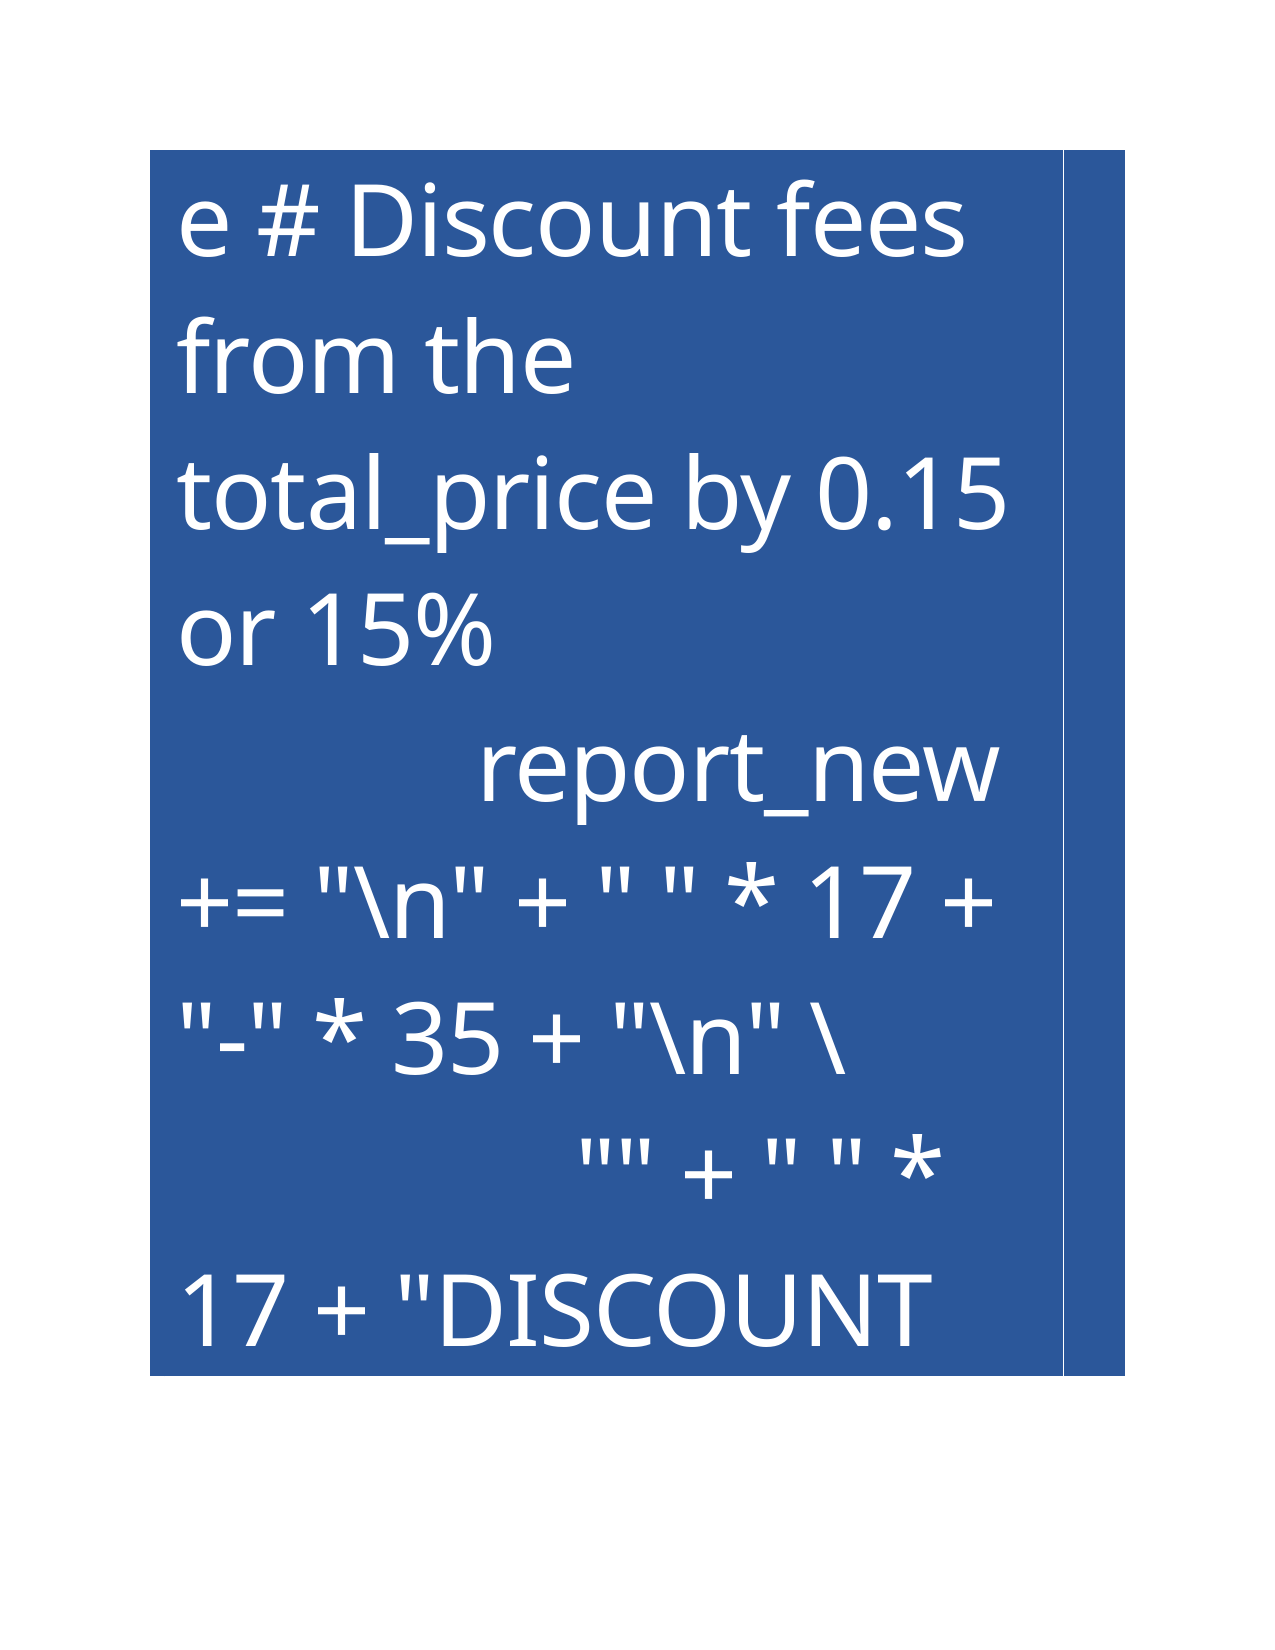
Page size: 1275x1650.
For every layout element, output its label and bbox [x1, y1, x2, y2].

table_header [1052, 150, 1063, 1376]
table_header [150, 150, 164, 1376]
table_header [1064, 150, 1125, 1376]
